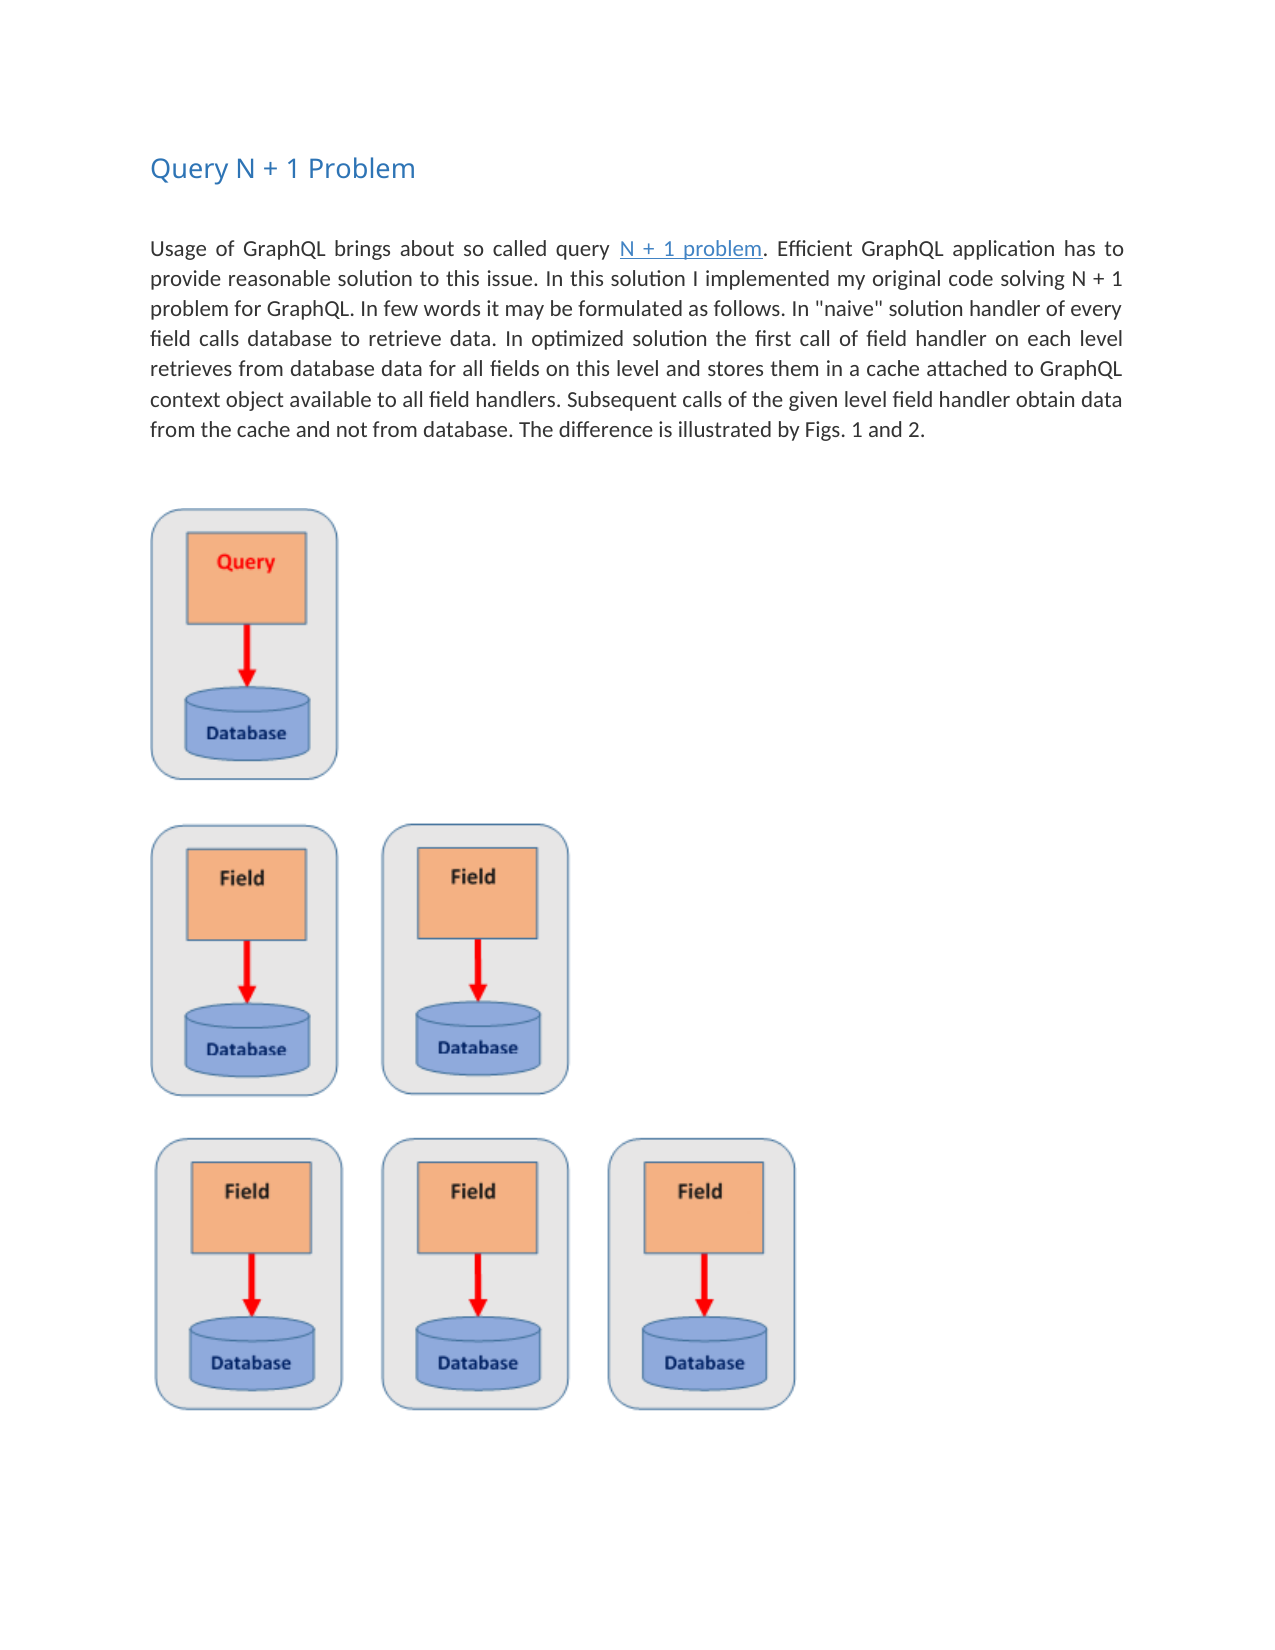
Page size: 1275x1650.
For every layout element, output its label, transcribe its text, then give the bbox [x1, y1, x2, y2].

picture [150, 508, 797, 1412]
subtitle Query N + 1 Problem [150, 150, 1125, 187]
